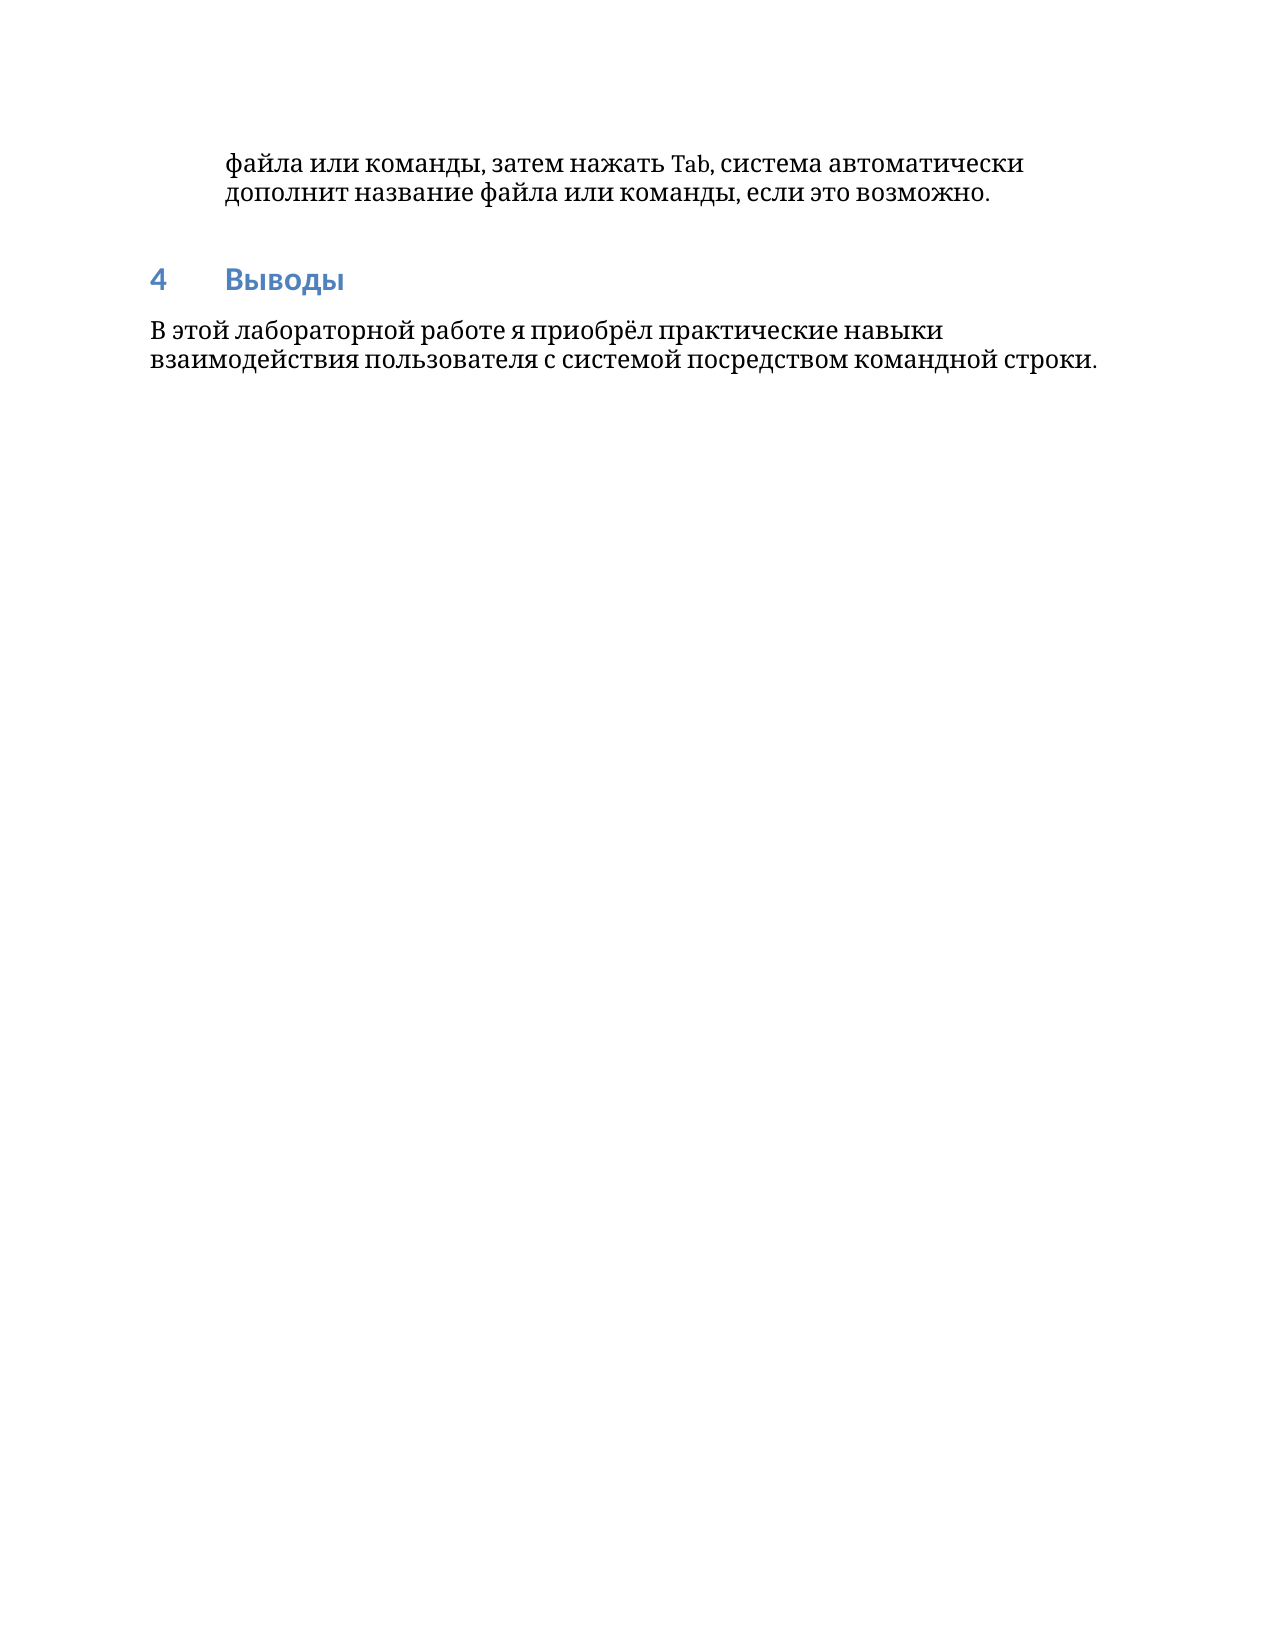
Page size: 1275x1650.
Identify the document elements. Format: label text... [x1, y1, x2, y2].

text В этой лабораторной работе я приобрёл практические навыки взаимодействия пользователя с системой посредством командной строки. [150, 317, 1125, 374]
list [175, 150, 1125, 207]
subtitle 4 Выводы [150, 257, 1125, 298]
